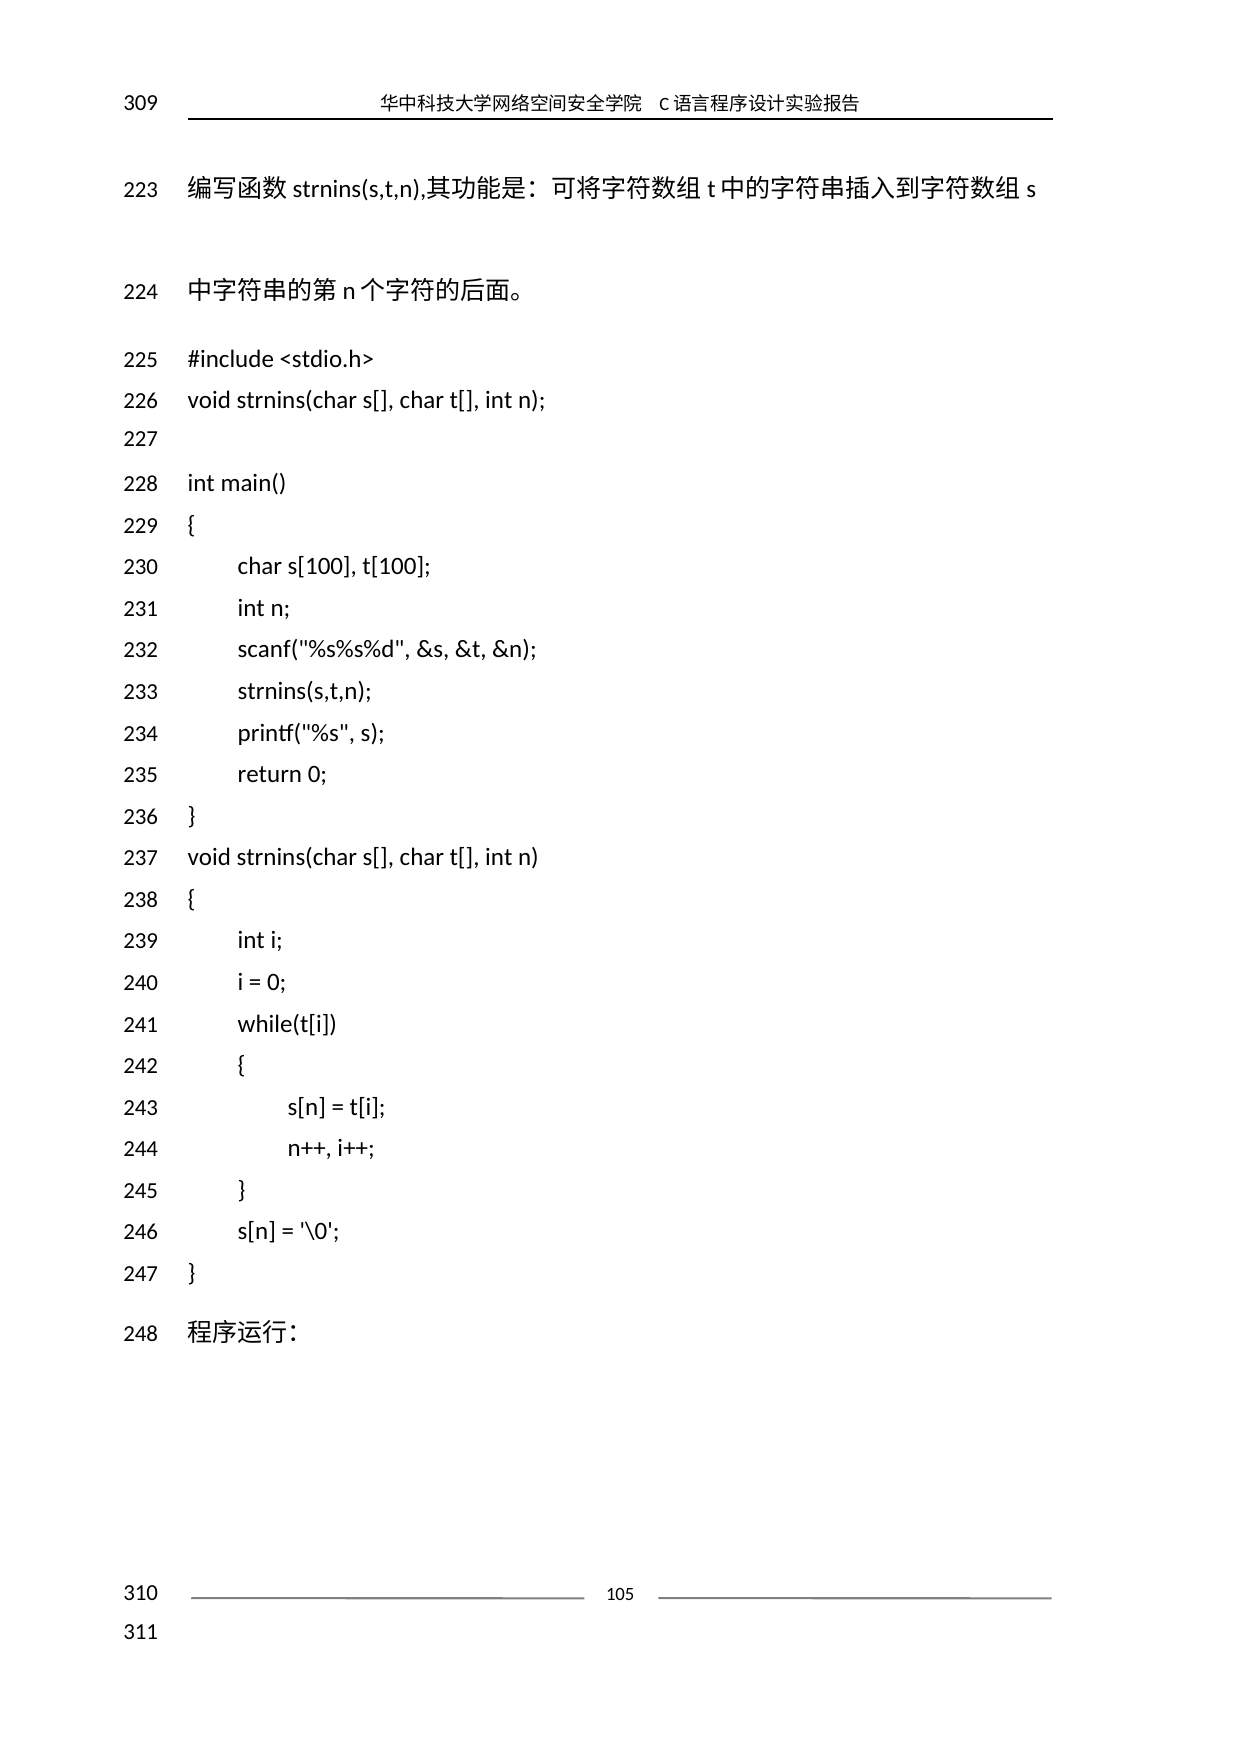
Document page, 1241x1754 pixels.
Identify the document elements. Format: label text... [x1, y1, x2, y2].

text } [187, 1172, 1053, 1206]
text n++, i++; [187, 1131, 1053, 1165]
text printf("%s", s); [187, 715, 1053, 749]
text s[n] = t[i]; [187, 1089, 1053, 1123]
text { [187, 881, 1053, 915]
text void strnins(char s[], char t[], int n); [187, 383, 1053, 417]
text int n; [187, 590, 1053, 624]
text } [187, 1255, 1053, 1289]
text int i; [187, 923, 1053, 957]
text s[n] = '\0'; [187, 1214, 1053, 1248]
text { [187, 507, 1053, 541]
text i = 0; [187, 964, 1053, 998]
text strnins(s,t,n); [187, 673, 1053, 707]
text 编写函数strnins(s,t,n),其功能是：可将字符数组 t中的字符串插入到字符数组 s中字符串的第n个字符的后面。 [187, 153, 1053, 323]
text scanf("%s%s%d", &s, &t, &n); [187, 632, 1053, 666]
text #include <stdio.h> [187, 341, 1053, 375]
text void strnins(char s[], char t[], int n) [187, 840, 1053, 874]
text return 0; [187, 757, 1053, 791]
text char s[100], t[100]; [187, 549, 1053, 583]
text { [187, 1048, 1053, 1082]
text int main() [187, 466, 1053, 500]
text while(t[i]) [187, 1006, 1053, 1040]
text } [187, 798, 1053, 832]
text 程序运行： [187, 1297, 1053, 1365]
